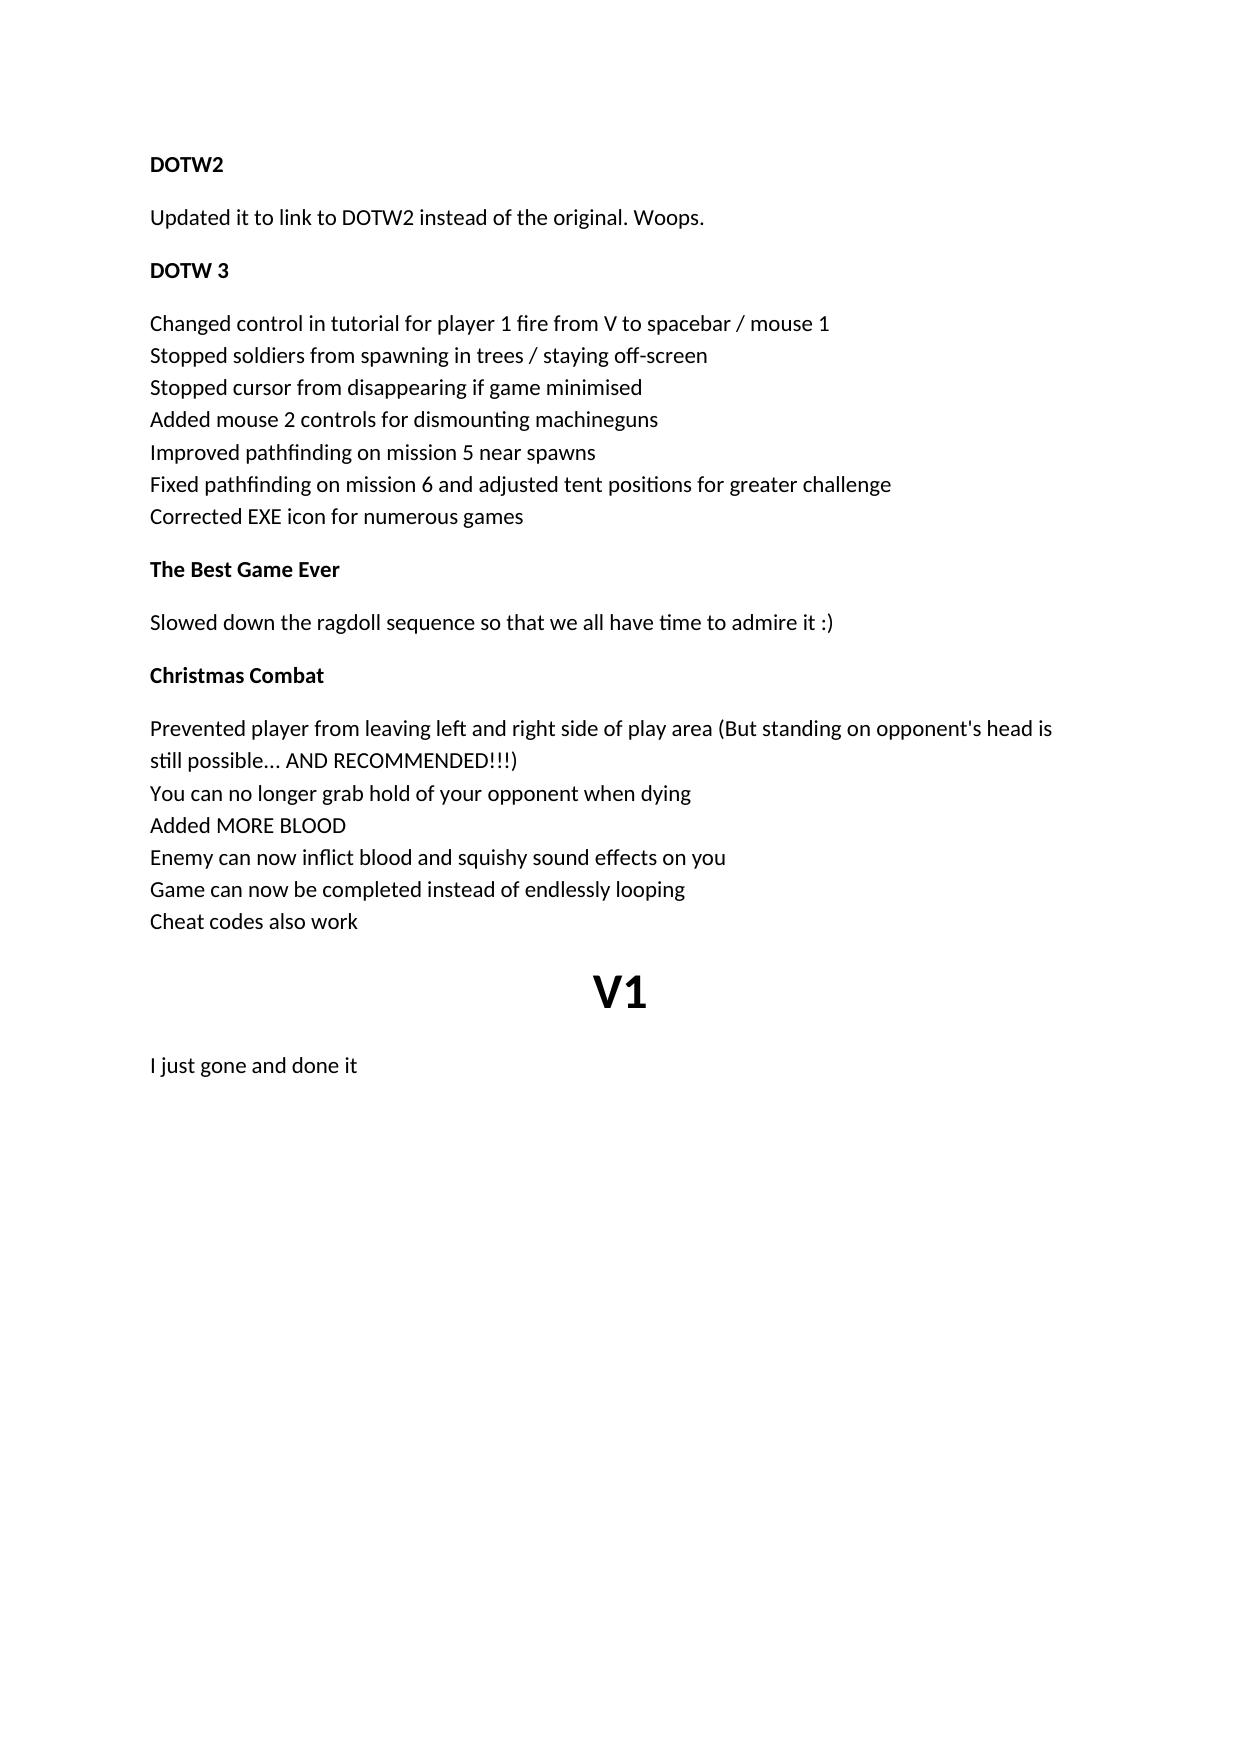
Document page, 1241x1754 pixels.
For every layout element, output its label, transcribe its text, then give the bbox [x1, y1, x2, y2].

text DOTW2 [150, 150, 1090, 178]
text V1 [150, 960, 1090, 1021]
text Updated it to link to DOTW2 instead of the original. Woops. [150, 203, 1090, 231]
text DOTW 3 [150, 256, 1090, 284]
text Slowed down the ragdoll sequence so that we all have time to admire it :) [150, 608, 1090, 636]
text I just gone and done it [150, 1051, 1090, 1079]
text Prevented player from leaving left and right side of play area (But standing on opponent's head is still possible... AND RECOMMENDED!!!) You can no longer grab hold of your opponent when dying Added MORE BLOOD Enemy can now inflict blood and squishy sound effects on you Game can now be completed instead of endlessly looping Cheat codes also work [150, 714, 1090, 935]
text The Best Game Ever [150, 555, 1090, 583]
text Changed control in tutorial for player 1 fire from V to spacebar / mouse 1 Stopped soldiers from spawning in trees / staying off-screen Stopped cursor from disappearing if game minimised Added mouse 2 controls for dismounting machineguns Improved pathfinding on mission 5 near spawns Fixed pathfinding on mission 6 and adjusted tent positions for greater challenge Corrected EXE icon for numerous games [150, 309, 1090, 530]
text Christmas Combat [150, 661, 1090, 689]
